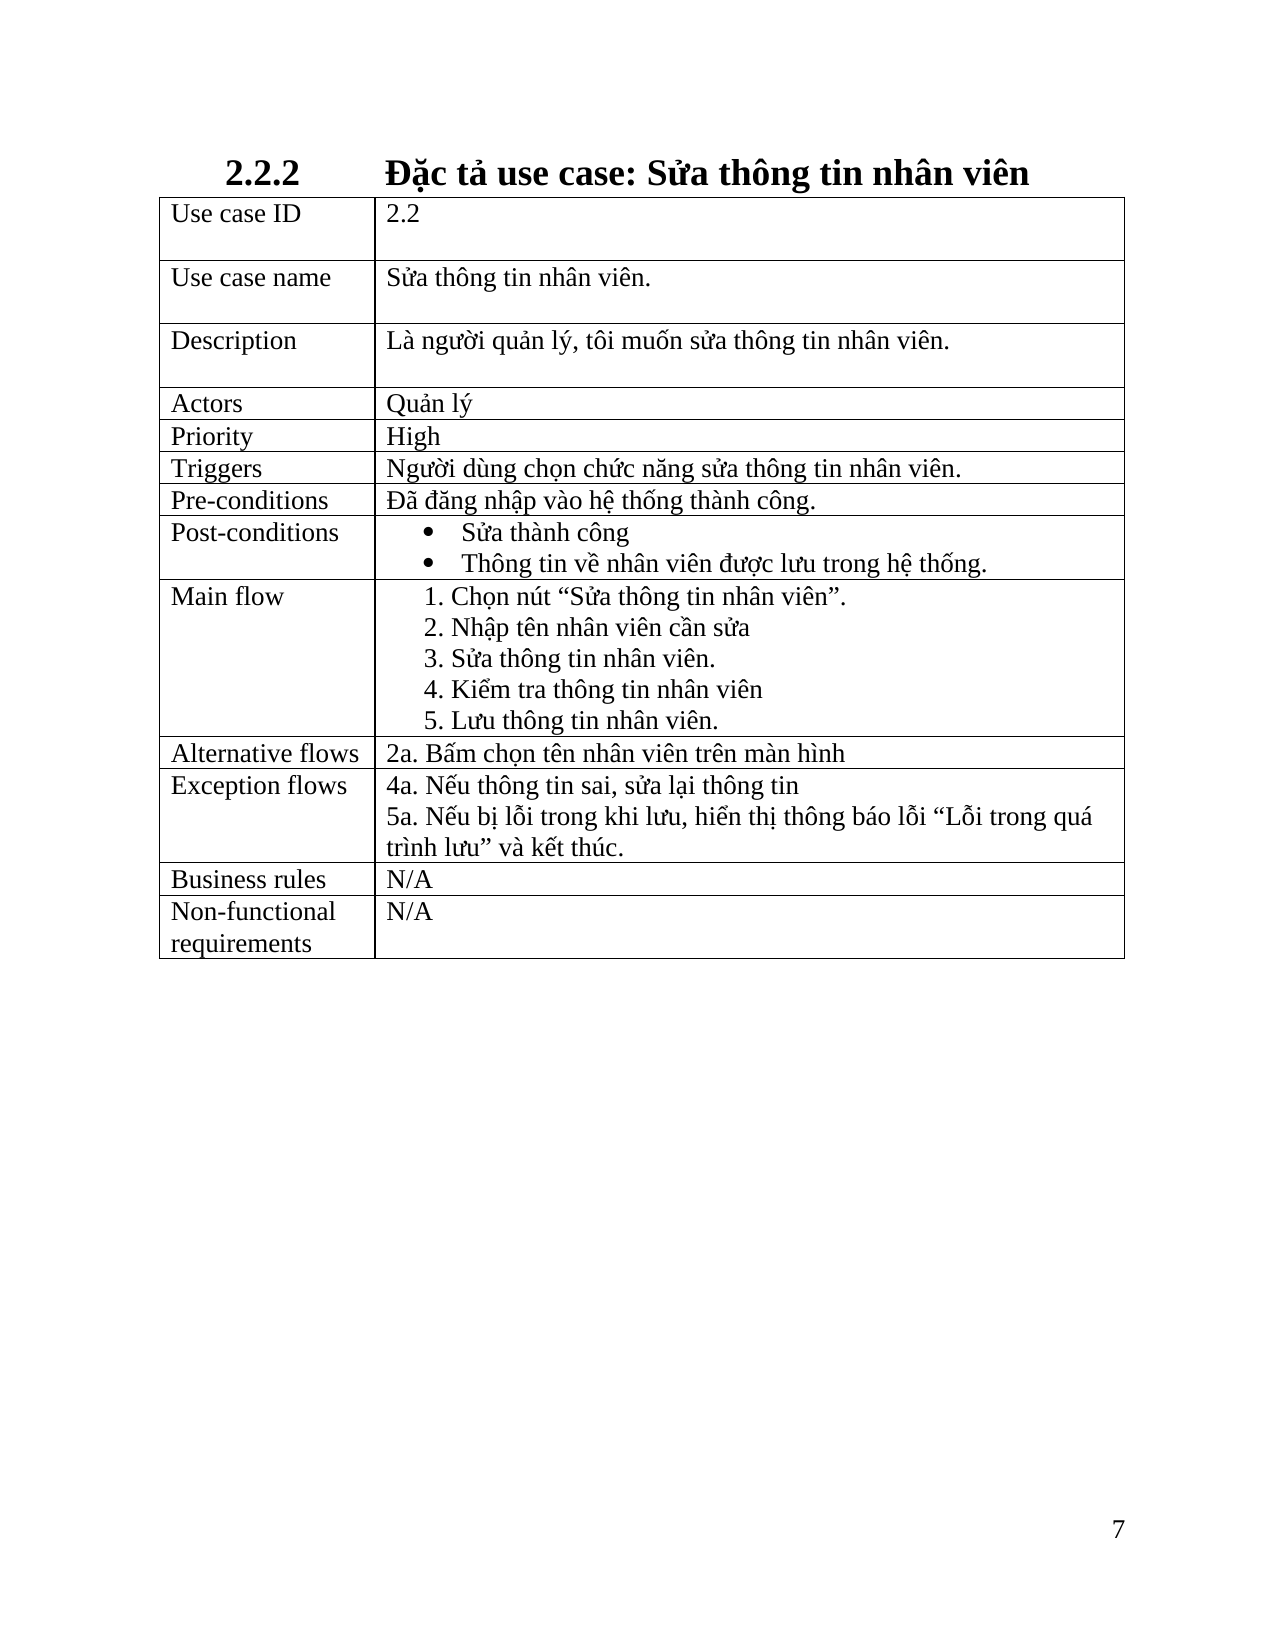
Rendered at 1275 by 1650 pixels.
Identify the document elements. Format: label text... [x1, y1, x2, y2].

table_cell Triggers [160, 452, 374, 483]
table_cell N/A [376, 863, 1124, 894]
table_cell 4a. Nếu thông tin sai, sửa lại thông tin 5a. Nếu bị lỗi trong khi lưu, hiển thị thông báo lỗi “Lỗi trong quá trình lưu” và kết thúc. [376, 769, 1124, 862]
table_cell Exception flows [160, 769, 374, 862]
table_cell Đã đăng nhập vào hệ thống thành công. [376, 484, 1124, 515]
table_cell Use case name [160, 261, 374, 323]
table_cell Actors [160, 388, 374, 419]
table_cell Sửa thành công Thông tin về nhân viên được lưu trong hệ thống. [376, 516, 1124, 579]
table_cell 1. Chọn nút “Sửa thông tin nhân viên”. 2. Nhập tên nhân viên cần sửa 3. Sửa thông tin nhân viên. 4. Kiểm tra thông tin nhân viên 5. Lưu thông tin nhân viên. [376, 580, 1124, 736]
table_header Use case ID [160, 198, 374, 260]
table_cell Sửa thông tin nhân viên. [376, 261, 1124, 323]
table_cell Description [160, 324, 374, 387]
table_cell Non-functional requirements [160, 896, 374, 958]
table_cell Quản lý [376, 388, 1124, 419]
table_cell Người dùng chọn chức năng sửa thông tin nhân viên. [376, 452, 1124, 483]
table_cell N/A [376, 896, 1124, 958]
table_cell Là người quản lý, tôi muốn sửa thông tin nhân viên. [376, 324, 1124, 387]
table_cell 2a. Bấm chọn tên nhân viên trên màn hình [376, 737, 1124, 768]
table_cell Alternative flows [160, 737, 374, 768]
table_cell Post-conditions [160, 516, 374, 579]
table_cell High [376, 420, 1124, 451]
table_cell Pre-conditions [160, 484, 374, 515]
table_header 2.2 [376, 198, 1124, 260]
table_cell Business rules [160, 863, 374, 894]
table_cell Main flow [160, 580, 374, 736]
table_cell Priority [160, 420, 374, 451]
subtitle Đặc tả use case: Sửa thông tin nhân viên [225, 150, 1125, 193]
